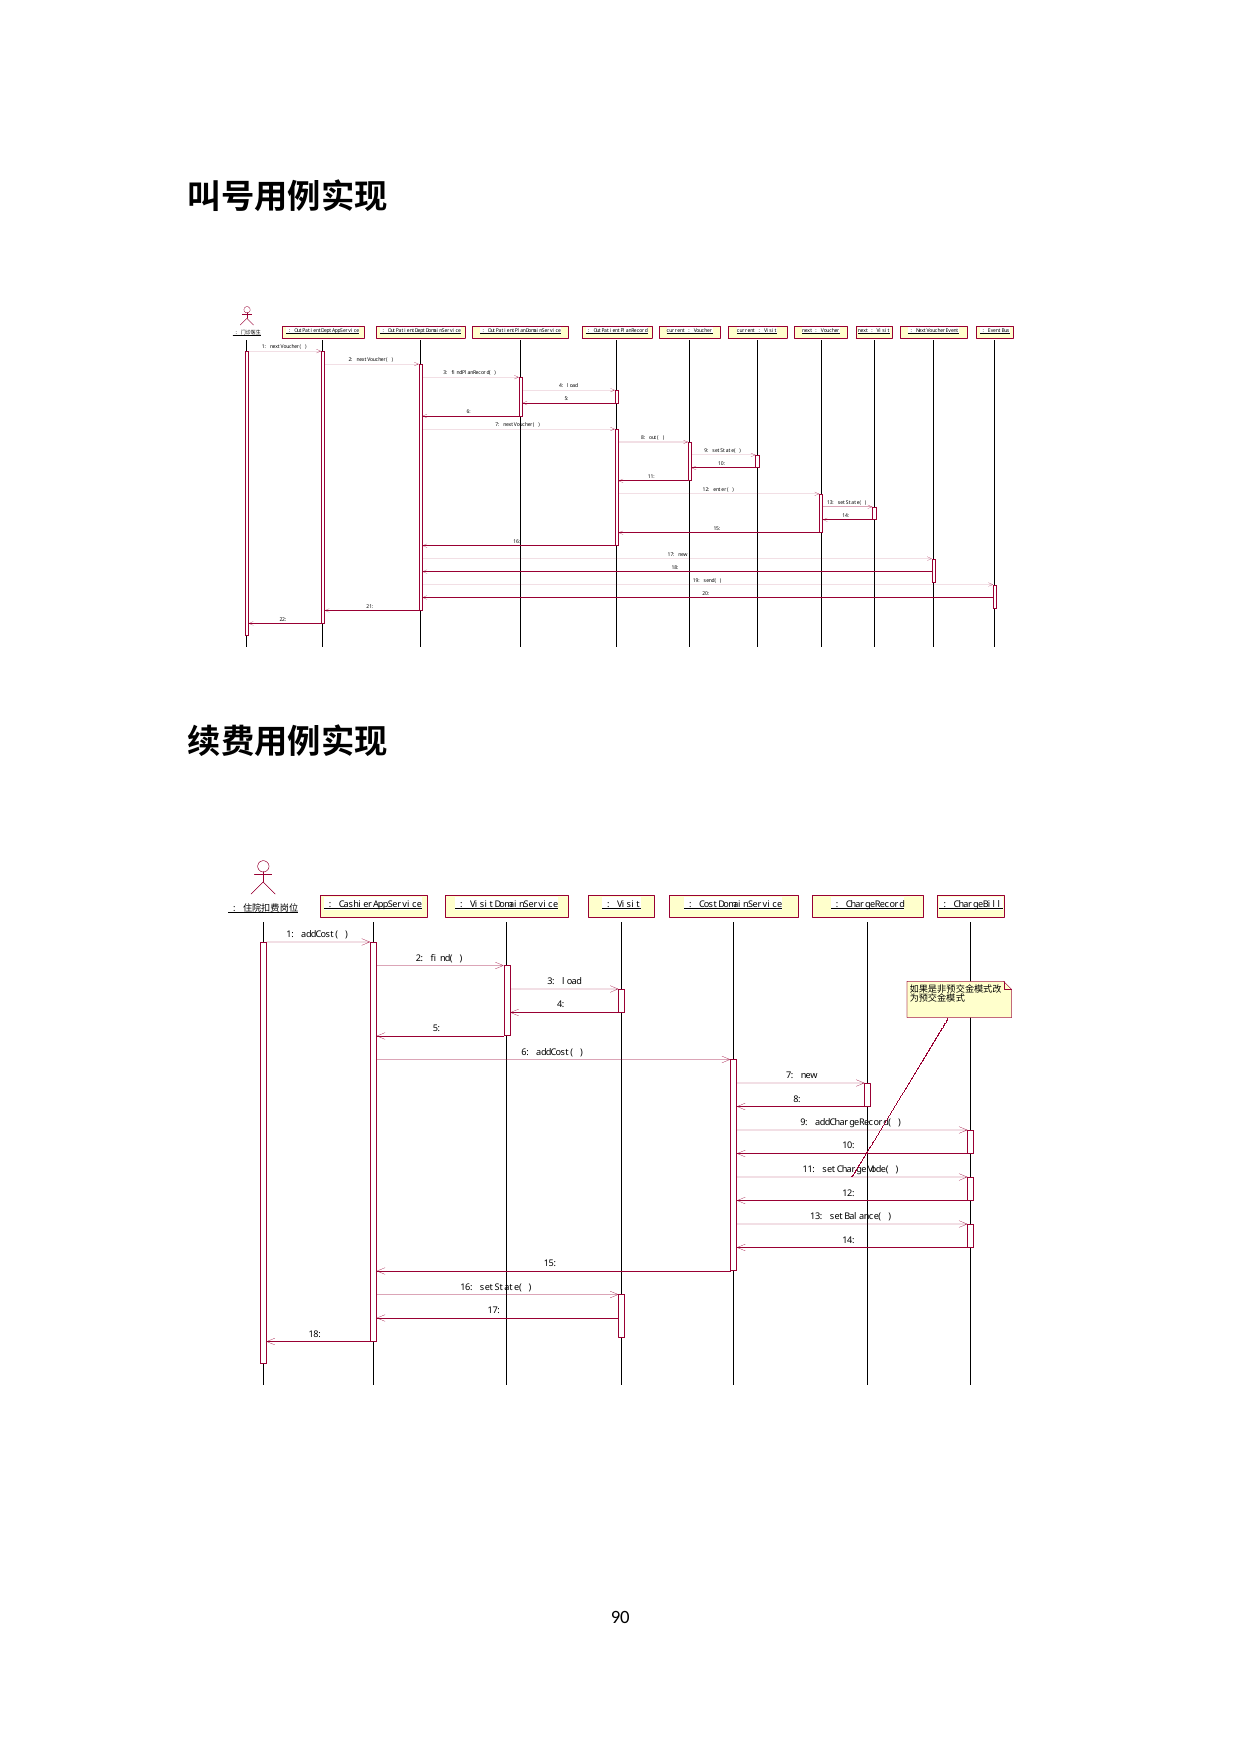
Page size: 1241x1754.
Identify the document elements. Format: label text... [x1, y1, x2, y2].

subtitle 叫号用例实现 [187, 162, 1053, 227]
subtitle 续费用例实现 [187, 706, 1053, 771]
